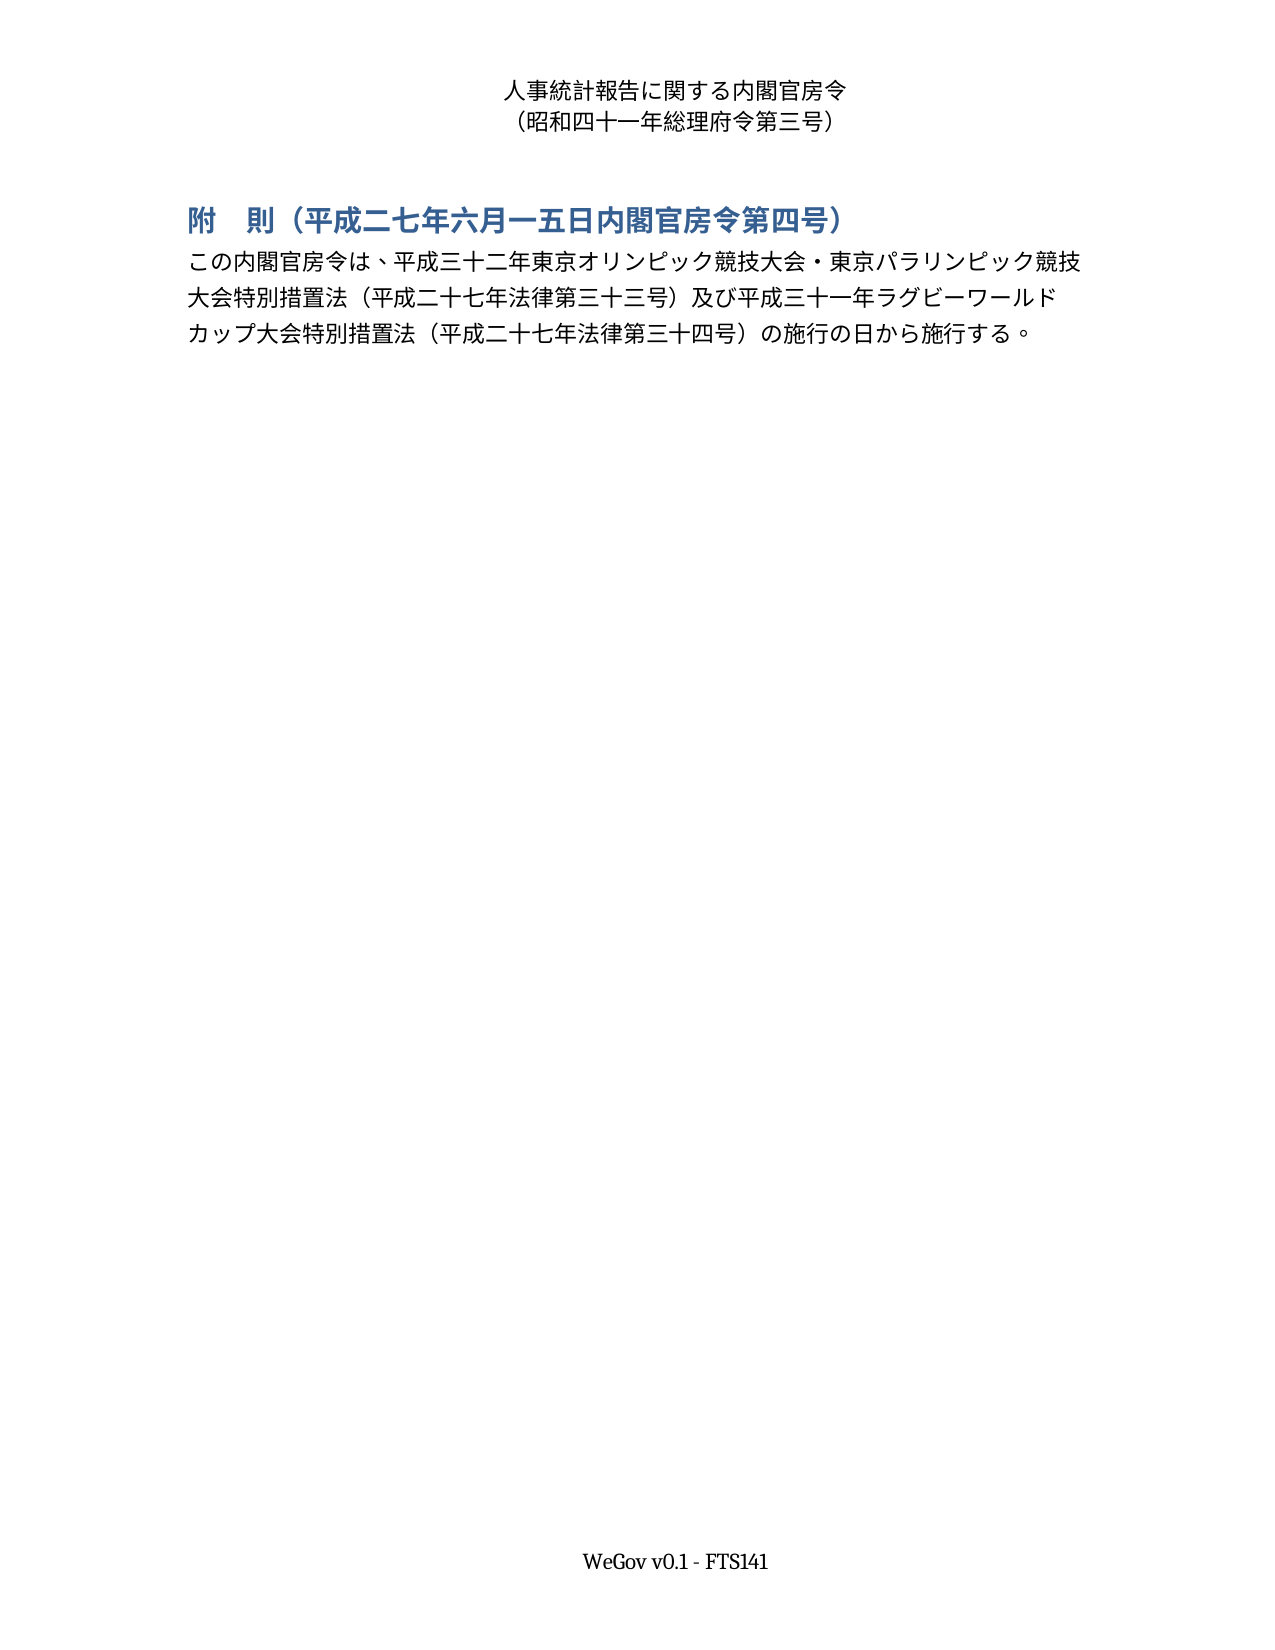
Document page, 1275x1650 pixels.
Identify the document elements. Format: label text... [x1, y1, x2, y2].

text この内閣官房令は、平成三十二年東京オリンピック競技大会・東京パラリンピック競技大会特別措置法（平成二十七年法律第三十三号）及び平成三十一年ラグビーワールドカップ大会特別措置法（平成二十七年法律第三十四号）の施行の日から施行する。 [187, 246, 1087, 349]
subtitle 附 則（平成二七年六月一五日内閣官房令第四号） [187, 200, 1087, 240]
